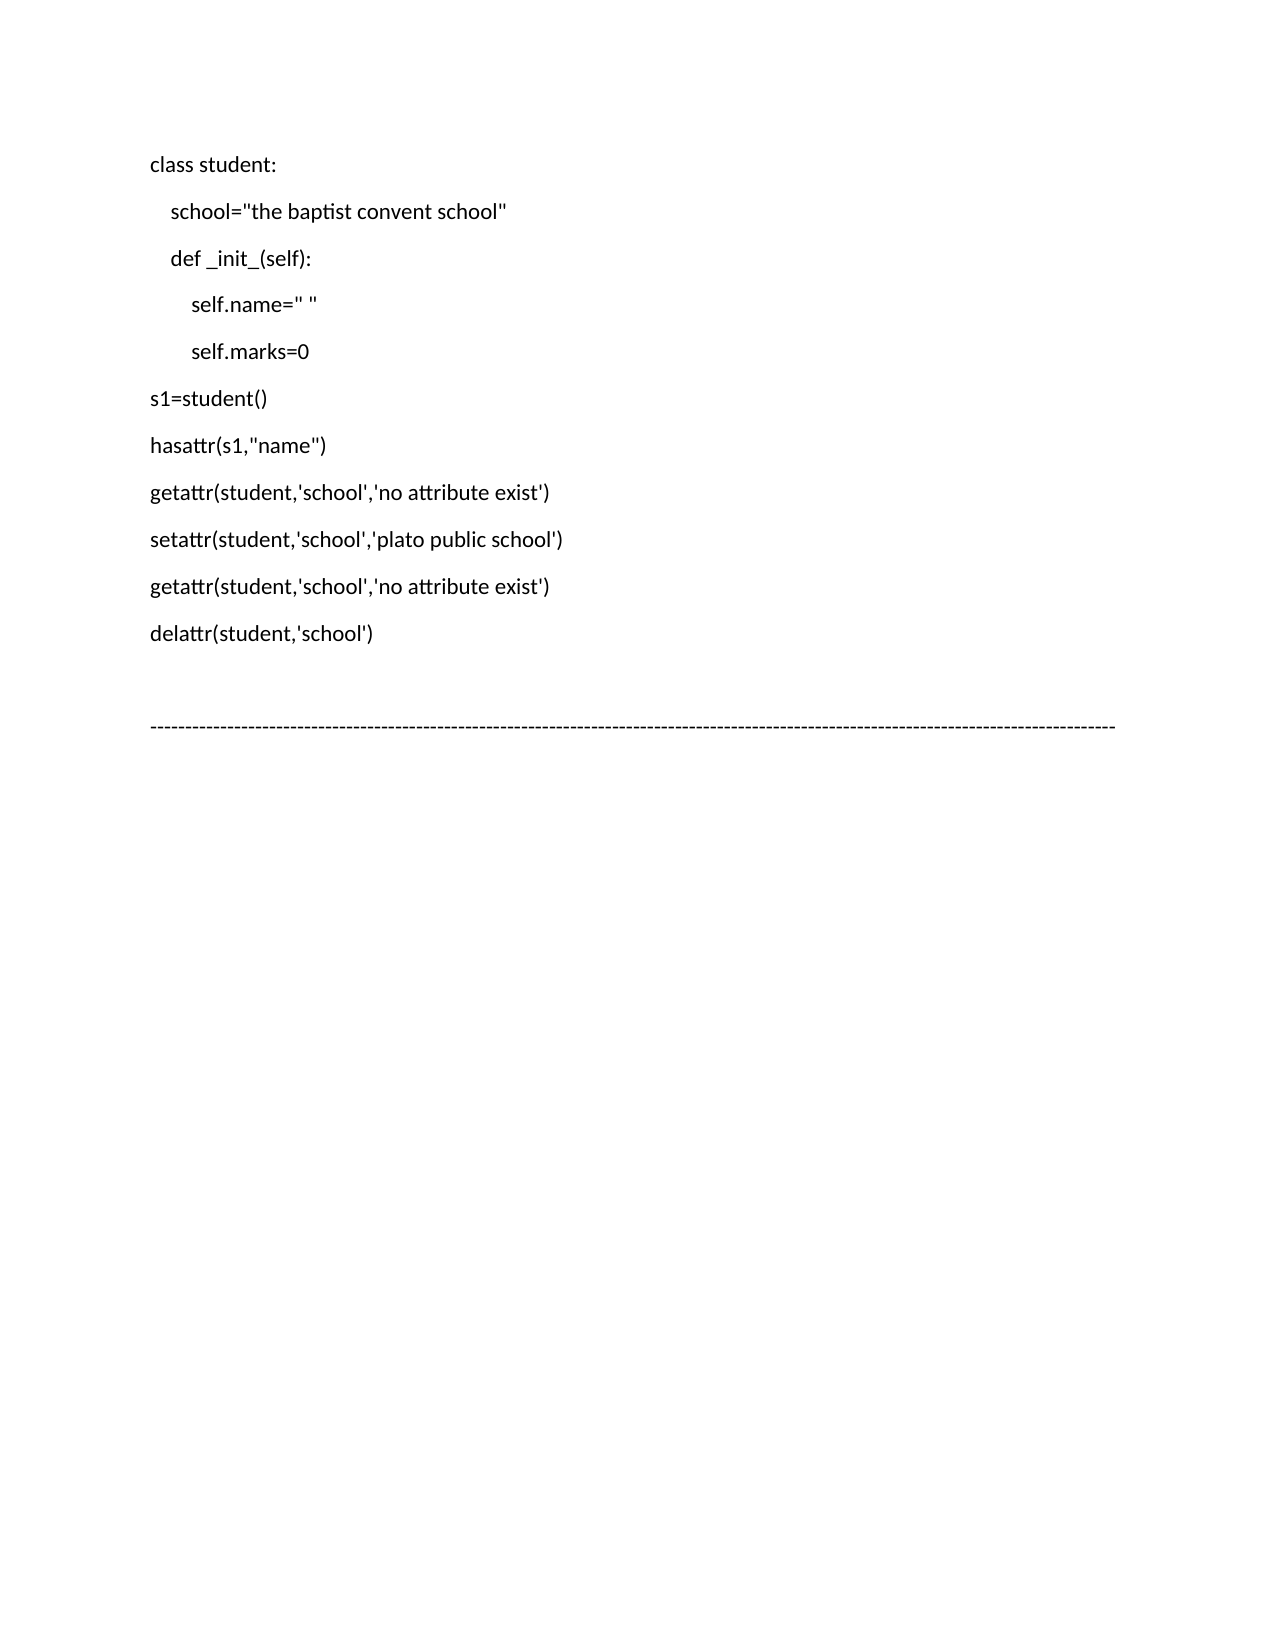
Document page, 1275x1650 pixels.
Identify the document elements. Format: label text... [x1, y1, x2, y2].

text getattr(student,'school','no attribute exist') [150, 572, 1125, 600]
text s1=student() [150, 384, 1125, 412]
text self.name=" " [150, 291, 1125, 319]
text ------------------------------------------------------------------------------------------------------------------------------------------ [150, 712, 1125, 741]
text class student: [150, 150, 1125, 178]
text self.marks=0 [150, 337, 1125, 366]
text getattr(student,'school','no attribute exist') [150, 478, 1125, 506]
text school="the baptist convent school" [150, 197, 1125, 225]
text hasattr(s1,"name") [150, 431, 1125, 459]
text setattr(student,'school','plato public school') [150, 525, 1125, 553]
text delattr(student,'school') [150, 619, 1125, 647]
text def _init_(self): [150, 244, 1125, 272]
